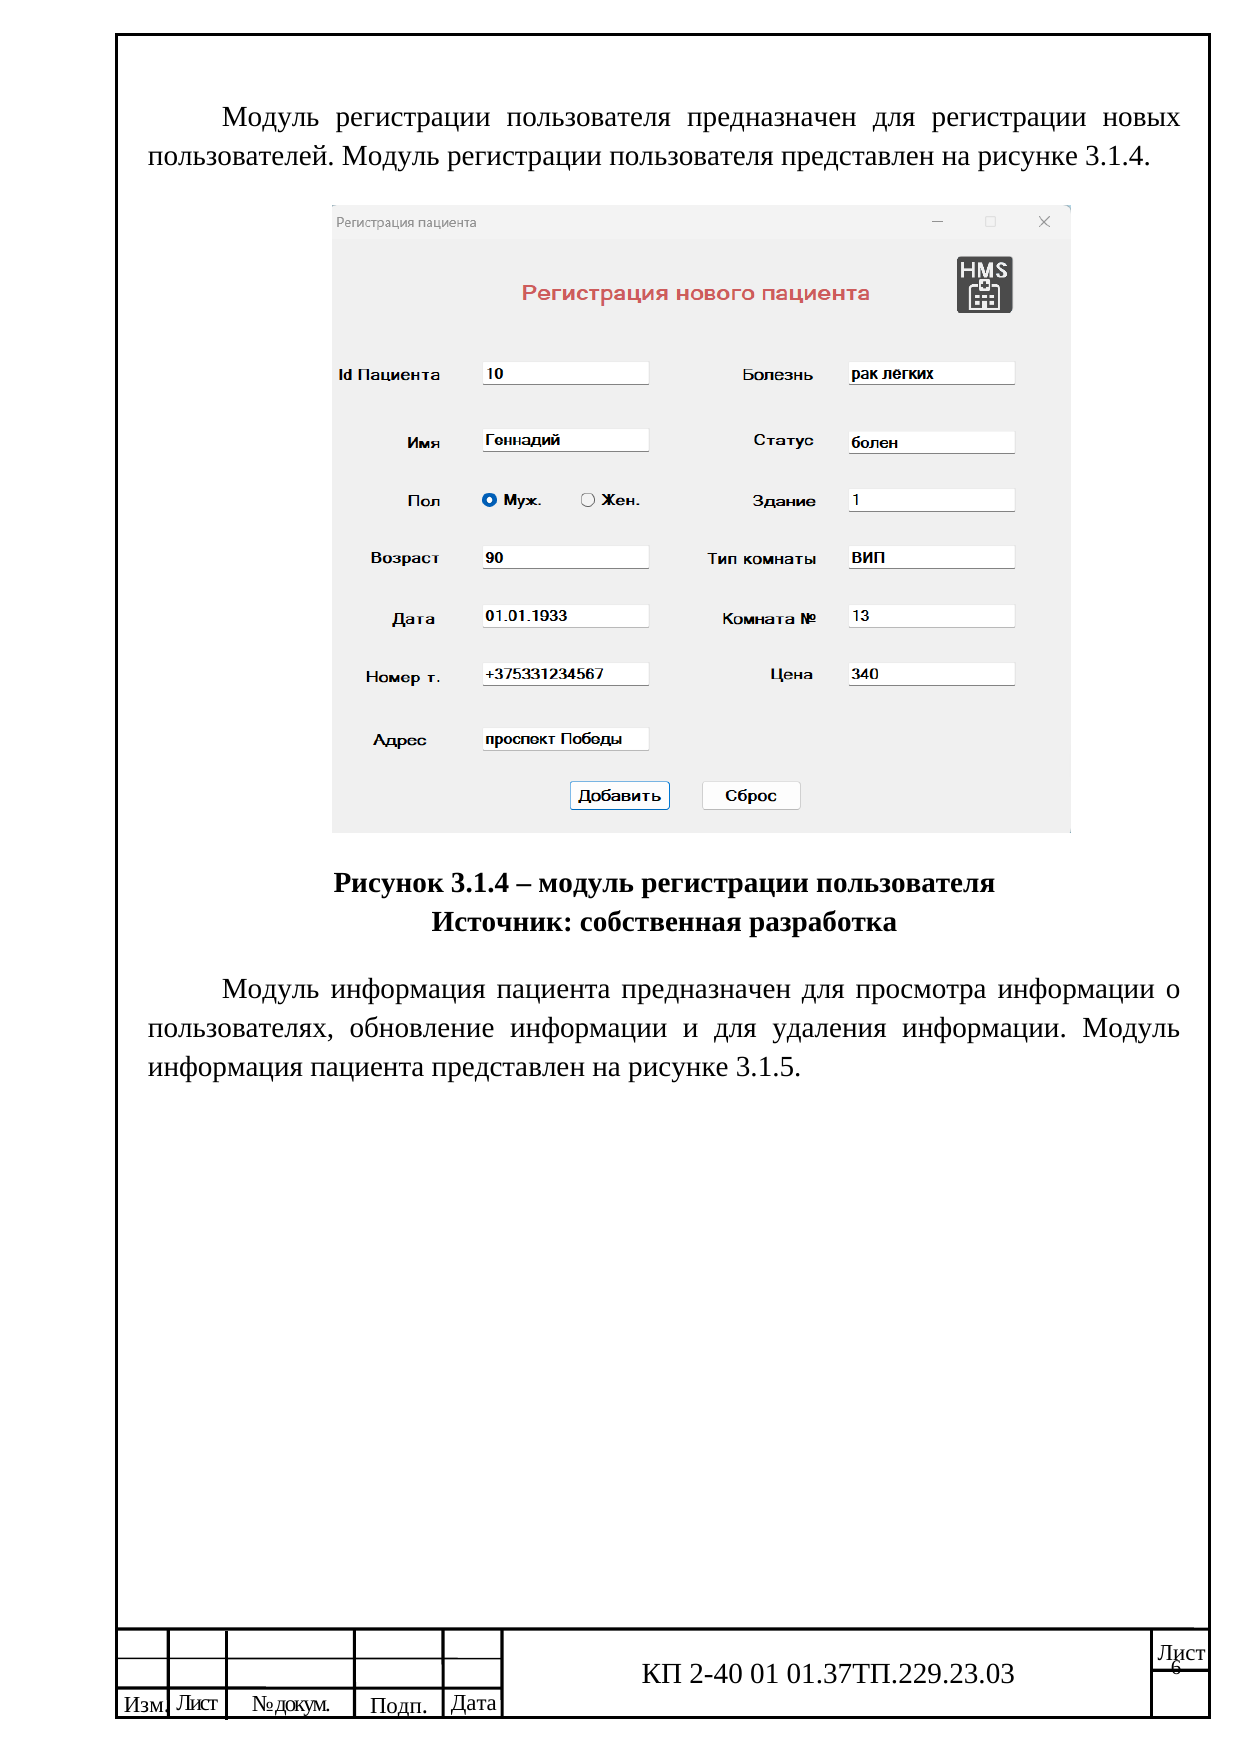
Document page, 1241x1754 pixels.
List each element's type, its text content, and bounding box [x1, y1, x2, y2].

text Источник: собственная разработка [148, 904, 1181, 937]
picture [332, 205, 1071, 833]
text Модуль информация пациента предназначен для просмотра информации о пользователях, обновление информации и для удаления информации. Модуль информация пациента представлен на рисунке 3.1.5. [148, 972, 1181, 1082]
text Рисунок 3.1.4 – модуль регистрации пользователя [148, 865, 1181, 899]
text Модуль регистрации пользователя предназначен для регистрации новых пользователей. Модуль регистрации пользователя представлен на рисунке 3.1.4. [148, 99, 1181, 171]
